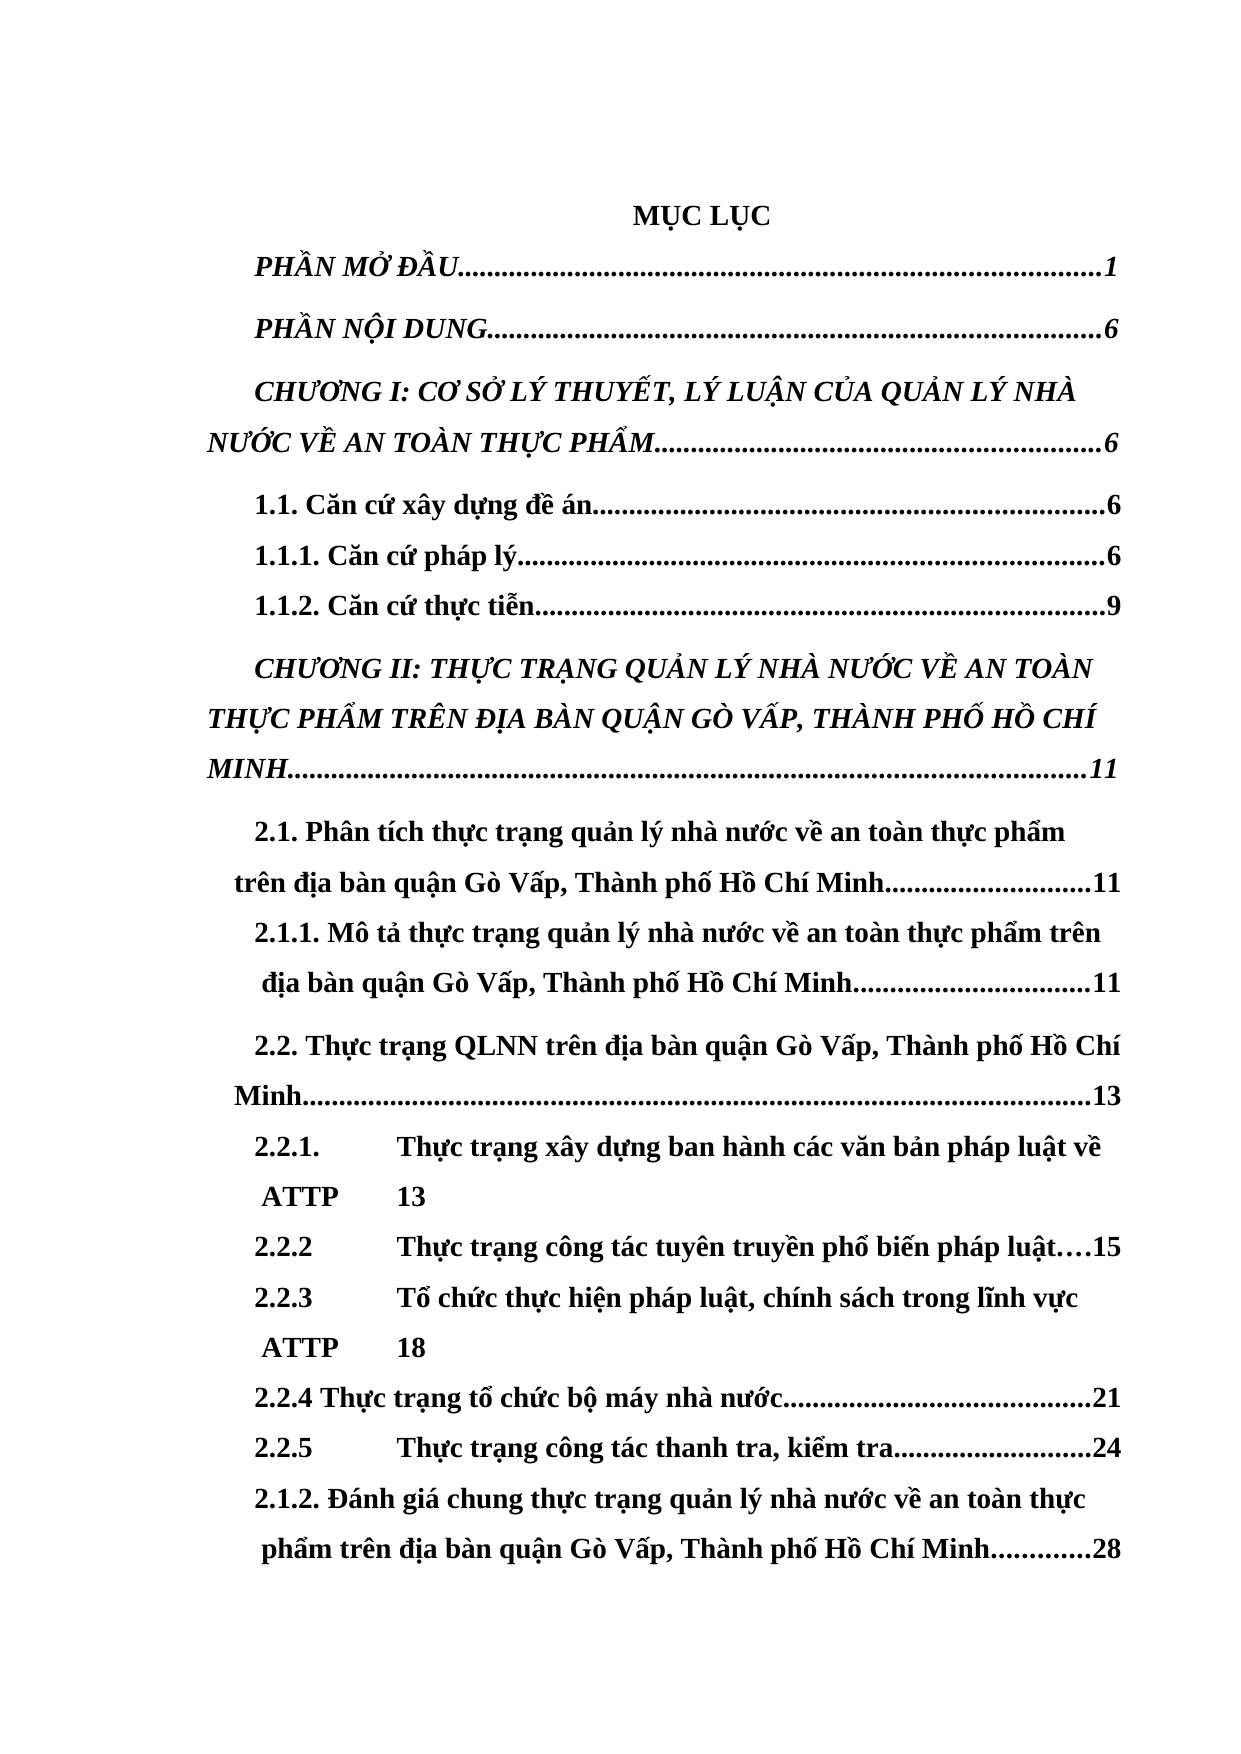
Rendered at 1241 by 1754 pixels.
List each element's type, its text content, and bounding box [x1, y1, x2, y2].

text MỤC LỤC [207, 198, 1122, 231]
